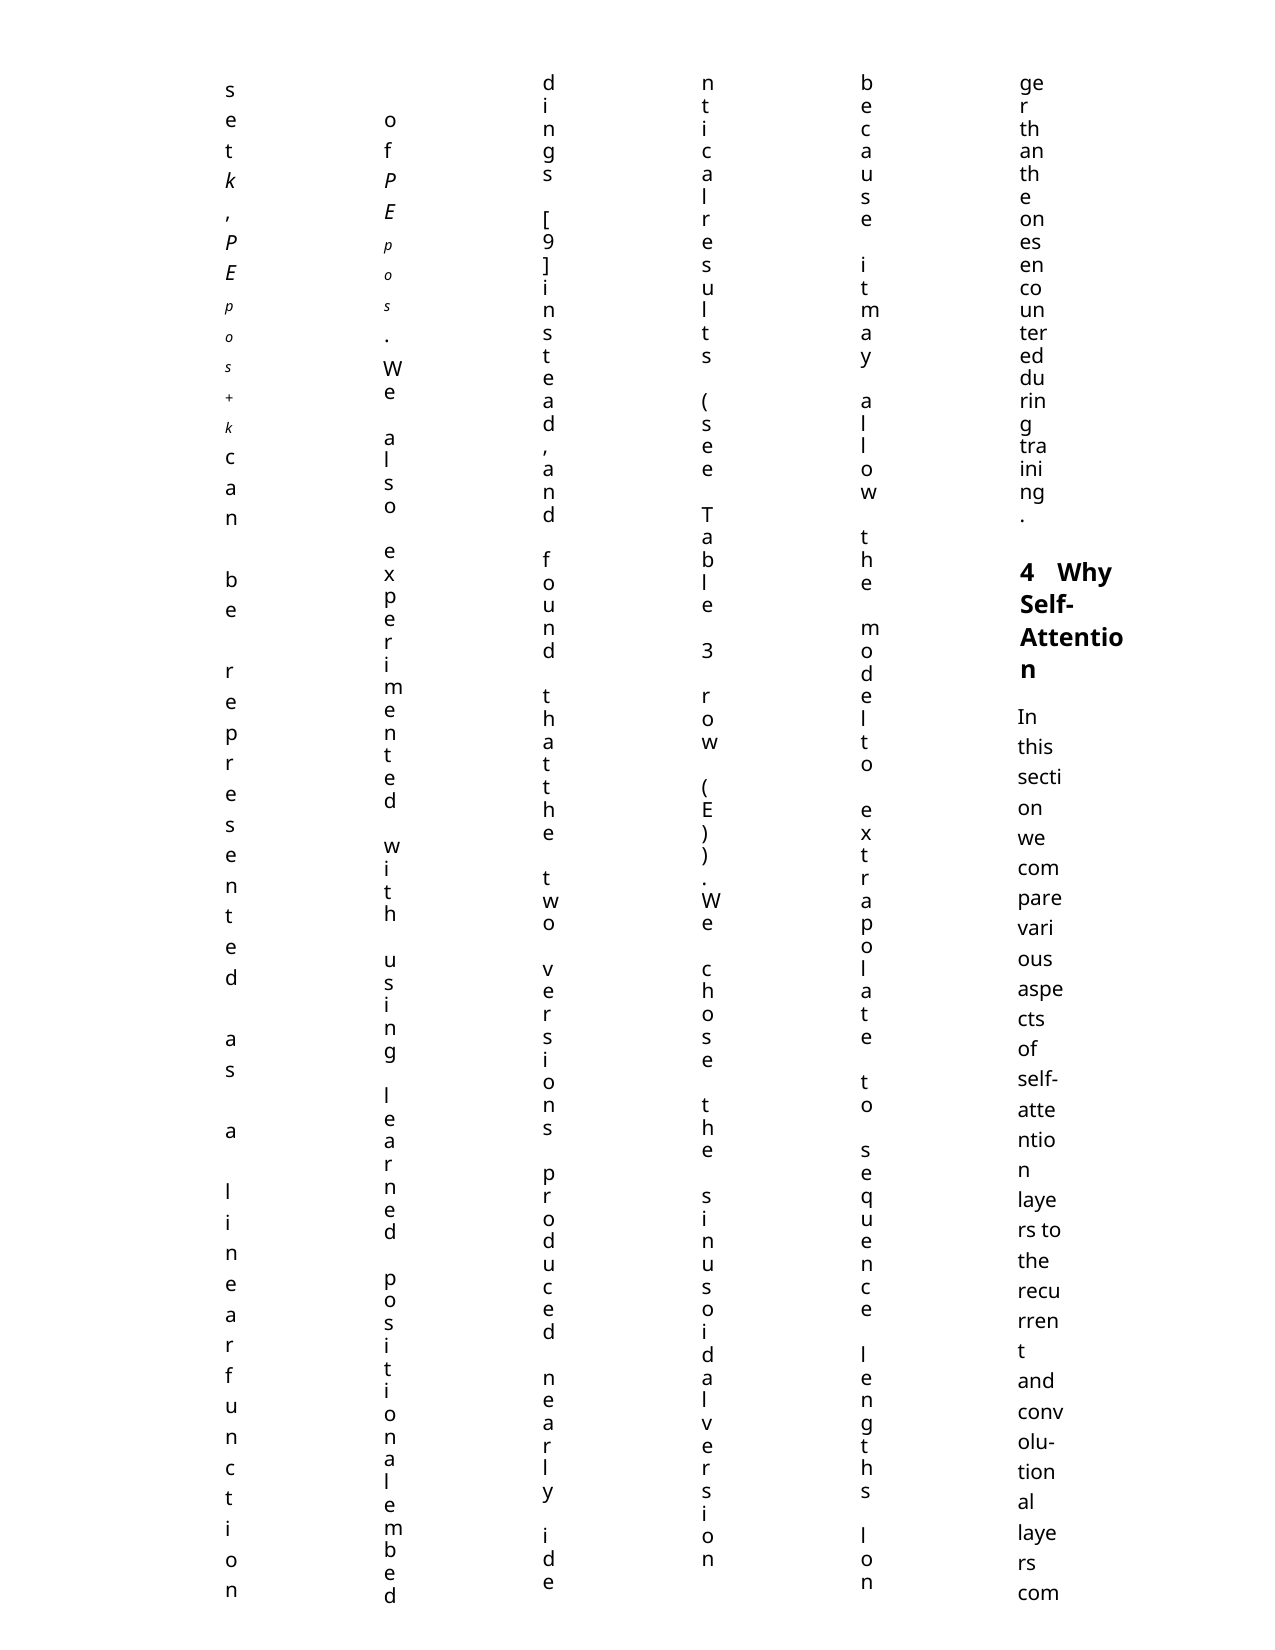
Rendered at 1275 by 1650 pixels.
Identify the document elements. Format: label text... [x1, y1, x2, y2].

text 4 Why Self-Attention [1020, 555, 1125, 685]
